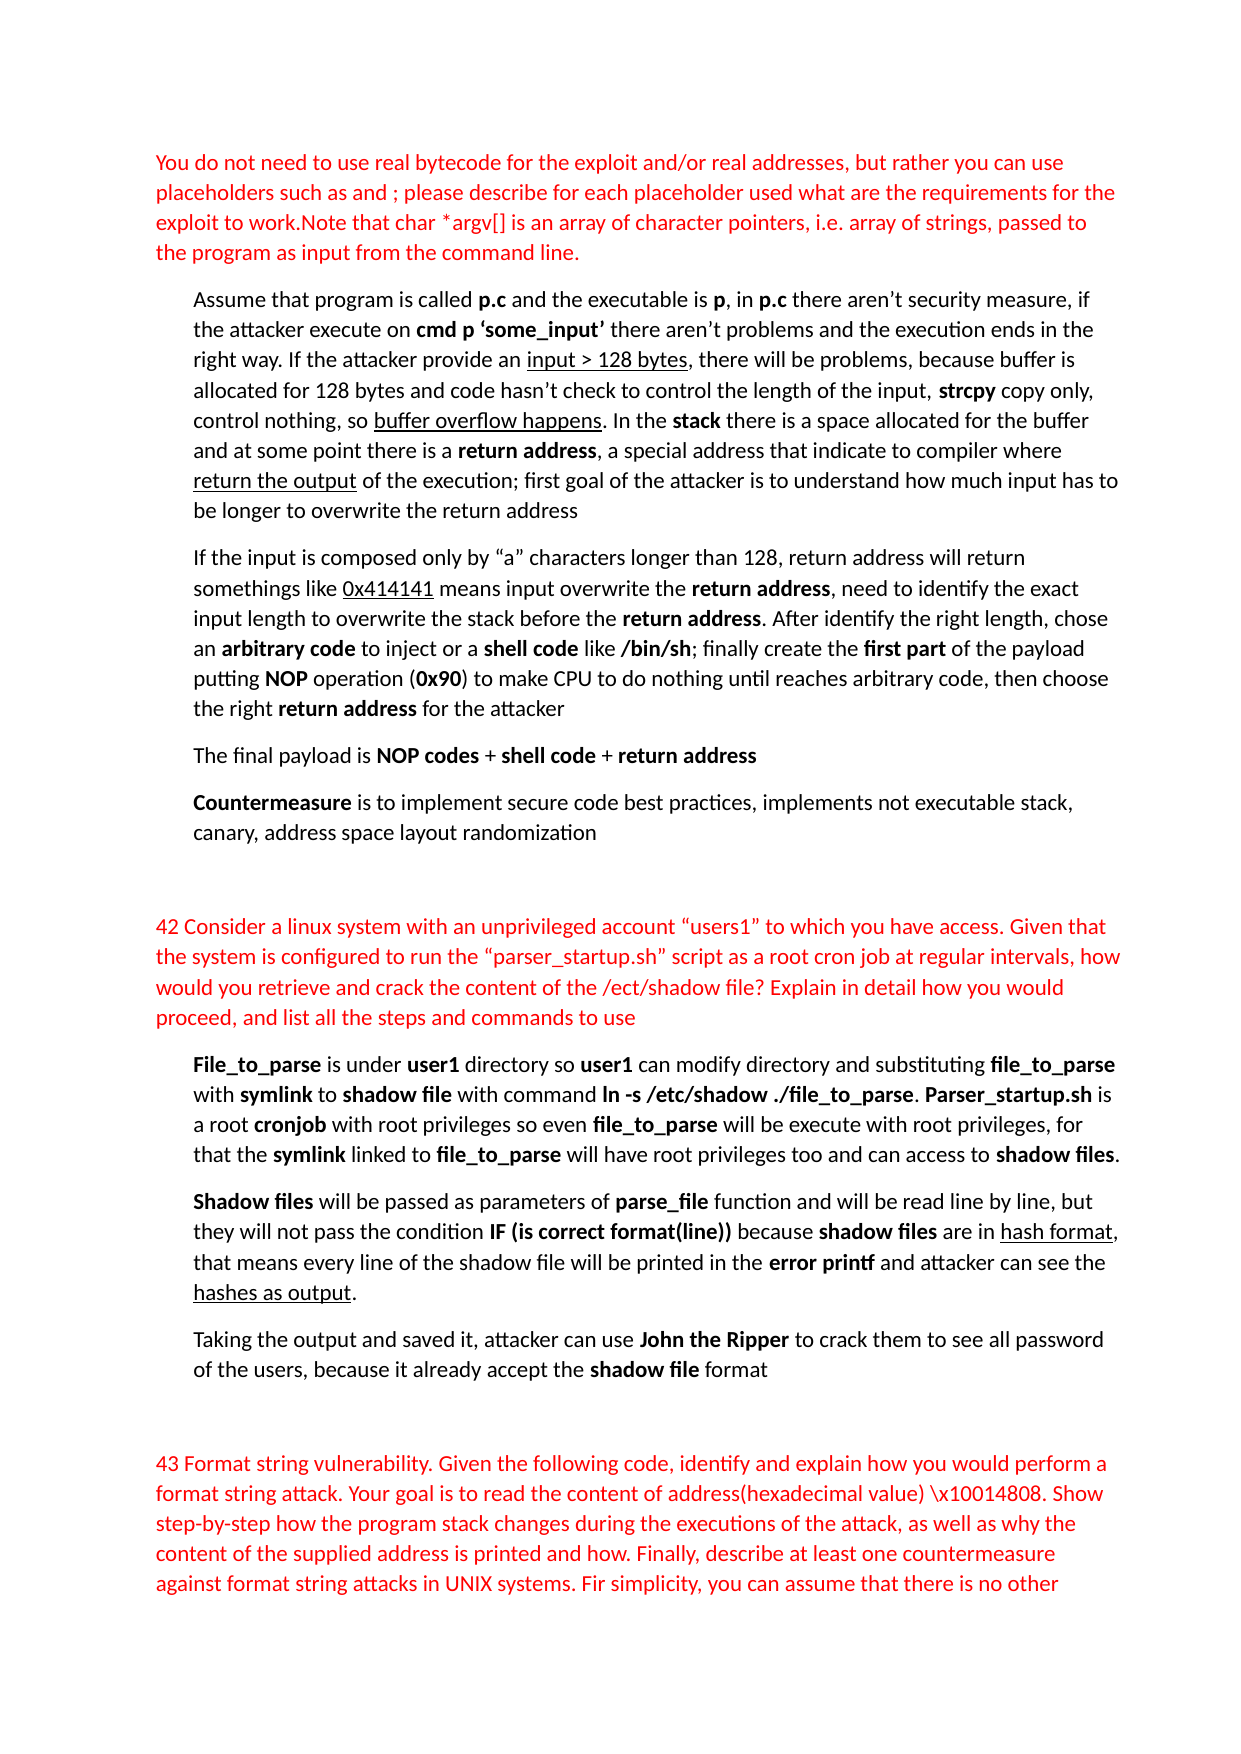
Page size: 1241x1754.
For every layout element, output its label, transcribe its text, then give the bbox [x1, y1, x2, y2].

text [156, 148, 1122, 266]
text Countermeasure is to implement secure code best practices, implements not executable stack, canary, address space layout randomization [193, 788, 1122, 846]
text 42 Consider a linux system with an unprivileged account “users1” to which you have access. Given that the system is configured to run the “parser_startup.sh” script as a root cron job at regular intervals, how would you retrieve and crack the content of the /ect/shadow file? Explain in detail how you would proceed, and list all the steps and commands to use [156, 912, 1122, 1031]
text Assume that program is called p.c and the executable is p, in p.c there aren’t security measure, if the attacker execute on cmd p ‘some_input’ there aren’t problems and the execution ends in the right way. If the attacker provide an input > 128 bytes, there will be problems, because buffer is allocated for 128 bytes and code hasn’t check to control the length of the input, strcpy copy only, control nothing, so buffer overflow happens. In the stack there is a space allocated for the buffer and at some point there is a return address, a special address that indicate to compiler where return the output of the execution; first goal of the attacker is to understand how much input has to be longer to overwrite the return address [193, 285, 1122, 524]
text File_to_parse is under user1 directory so user1 can modify directory and substituting file_to_parse with symlink to shadow file with command ln -s /etc/shadow ./file_to_parse. Parser_startup.sh is a root cronjob with root privileges so even file_to_parse will be execute with root privileges, for that the symlink linked to file_to_parse will have root privileges too and can access to shadow files. [193, 1050, 1122, 1168]
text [156, 1449, 1122, 1597]
text Shadow files will be passed as parameters of parse_file function and will be read line by line, but they will not pass the condition IF (is correct format(line)) because shadow files are in hash format, that means every line of the shadow file will be printed in the error printf and attacker can see the hashes as output. [193, 1187, 1122, 1306]
text The final payload is NOP codes + shell code + return address [193, 741, 1122, 769]
text Taking the output and saved it, attacker can use John the Ripper to crack them to see all password of the users, because it already accept the shadow file format [193, 1325, 1122, 1383]
text If the input is composed only by “a” characters longer than 128, return address will return somethings like 0x414141 means input overwrite the return address, need to identify the exact input length to overwrite the stack before the return address. After identify the right length, chose an arbitrary code to inject or a shell code like /bin/sh; finally create the first part of the payload putting NOP operation (0x90) to make CPU to do nothing until reaches arbitrary code, then choose the right return address for the attacker [193, 543, 1122, 722]
